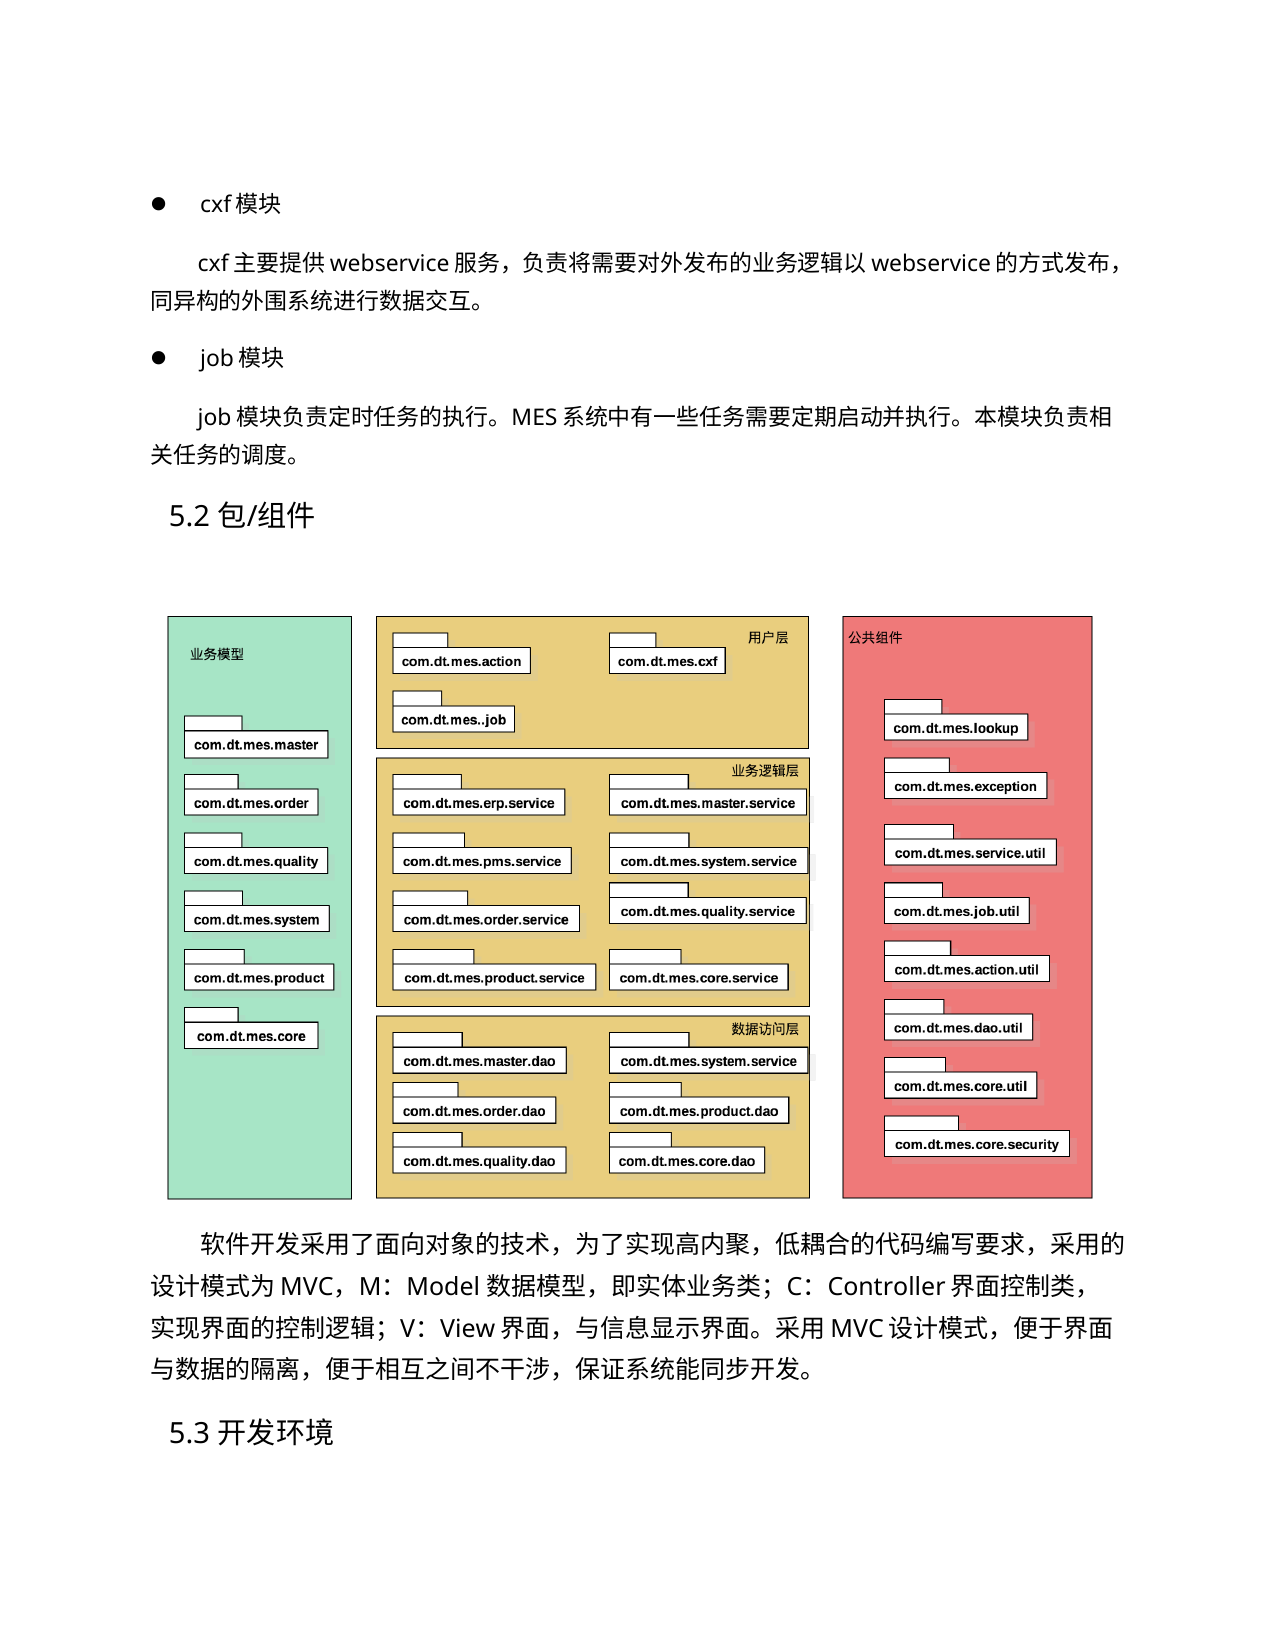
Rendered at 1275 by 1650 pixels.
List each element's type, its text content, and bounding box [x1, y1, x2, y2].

text cxf主要提供webservice服务，负责将需要对外发布的业务逻辑以webservice的方式发布，同异构的外围系统进行数据交互。 [150, 244, 1125, 316]
text 软件开发采用了面向对象的技术，为了实现高内聚，低耦合的代码编写要求，采用的设计模式为MVC，M：Model 数据模型，即实体业务类；C：Controller界面控制类，实现界面的控制逻辑；V：View界面，与信息显示界面。采用MVC设计模式，便于界面与数据的隔离，便于相互之间不干涉，保证系统能同步开发。 [150, 1225, 1125, 1386]
text job模块负责定时任务的执行。MES系统中有一些任务需要定期启动并执行。本模块负责相关任务的调度。 [150, 398, 1125, 470]
list job模块 [150, 342, 1125, 373]
list cxf模块 [150, 188, 1125, 219]
text 开发环境 [169, 1412, 1125, 1452]
text 包/组件 [169, 496, 1125, 535]
picture [150, 565, 1125, 1200]
